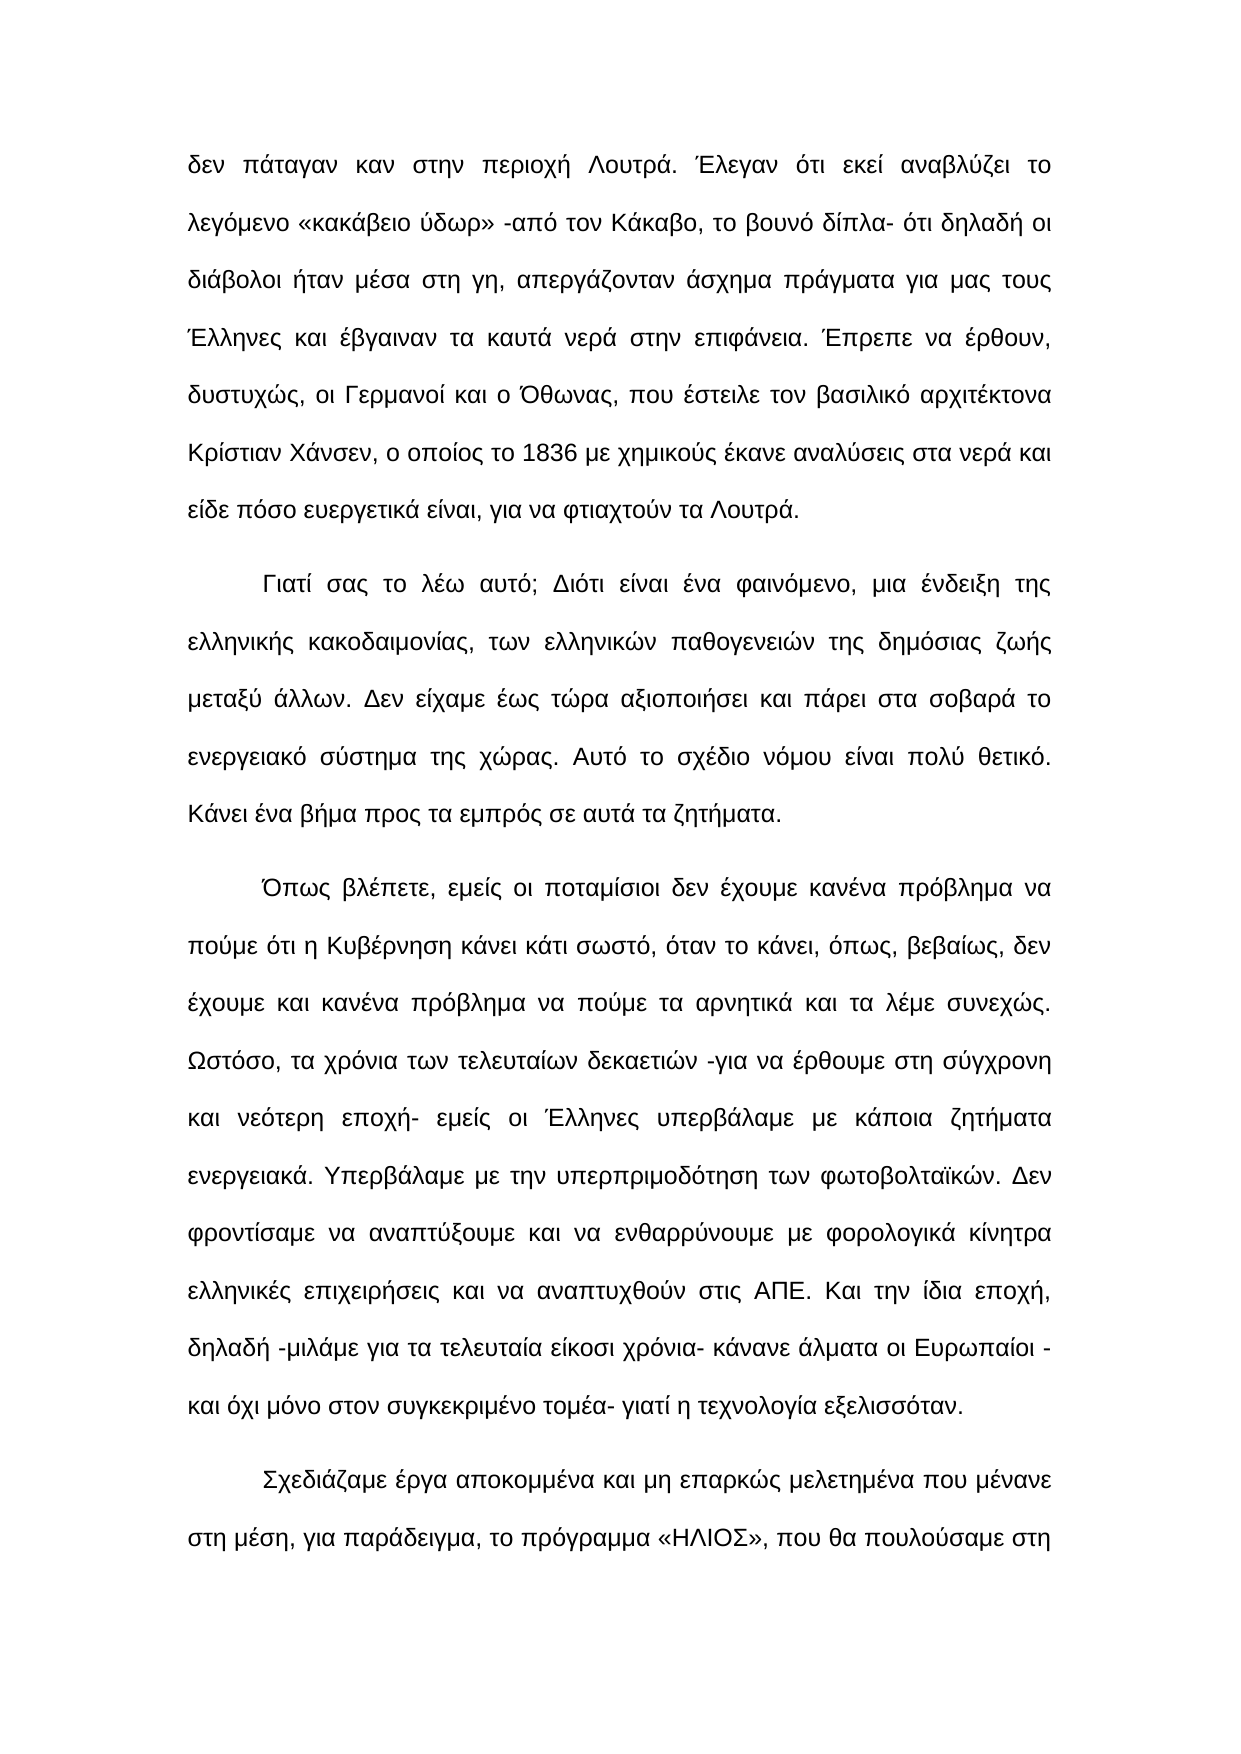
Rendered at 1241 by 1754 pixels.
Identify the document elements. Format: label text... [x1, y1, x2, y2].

text Γιατί σας το λέω αυτό; Διότι είναι ένα φαινόμενο, μια ένδειξη της ελληνικής κακοδαιμονίας, των ελληνικών παθογενειών της δημόσιας ζωής μεταξύ άλλων. Δεν είχαμε έως τώρα αξιοποιήσει και πάρει στα σοβαρά το ενεργειακό σύστημα της χώρας. Αυτό το σχέδιο νόμου είναι πολύ θετικό. Κάνει ένα βήμα προς τα εμπρός σε αυτά τα ζητήματα. [187, 569, 1053, 828]
text Όπως βλέπετε, εμείς οι ποταμίσιοι δεν έχουμε κανένα πρόβλημα να πούμε ότι η Κυβέρνηση κάνει κάτι σωστό, όταν το κάνει, όπως, βεβαίως, δεν έχουμε και κανένα πρόβλημα να πούμε τα αρνητικά και τα λέμε συνεχώς. Ωστόσο, τα χρόνια των τελευταίων δεκαετιών -για να έρθουμε στη σύγχρονη και νεότερη εποχή- εμείς οι Έλληνες υπερβάλαμε με κάποια ζητήματα ενεργειακά. Υπερβάλαμε με την υπερπριμοδότηση των φωτοβολταϊκών. Δεν φροντίσαμε να αναπτύξουμε και να ενθαρρύνουμε με φορολογικά κίνητρα ελληνικές επιχειρήσεις και να αναπτυχθούν στις ΑΠΕ. Και την ίδια εποχή, δηλαδή -μιλάμε για τα τελευταία είκοσι χρόνια- κάνανε άλματα οι Ευρωπαίοι -και όχι μόνο στον συγκεκριμένο τομέα- γιατί η τεχνολογία εξελισσόταν. [187, 873, 1053, 1419]
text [187, 1465, 1053, 1551]
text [187, 150, 1053, 524]
